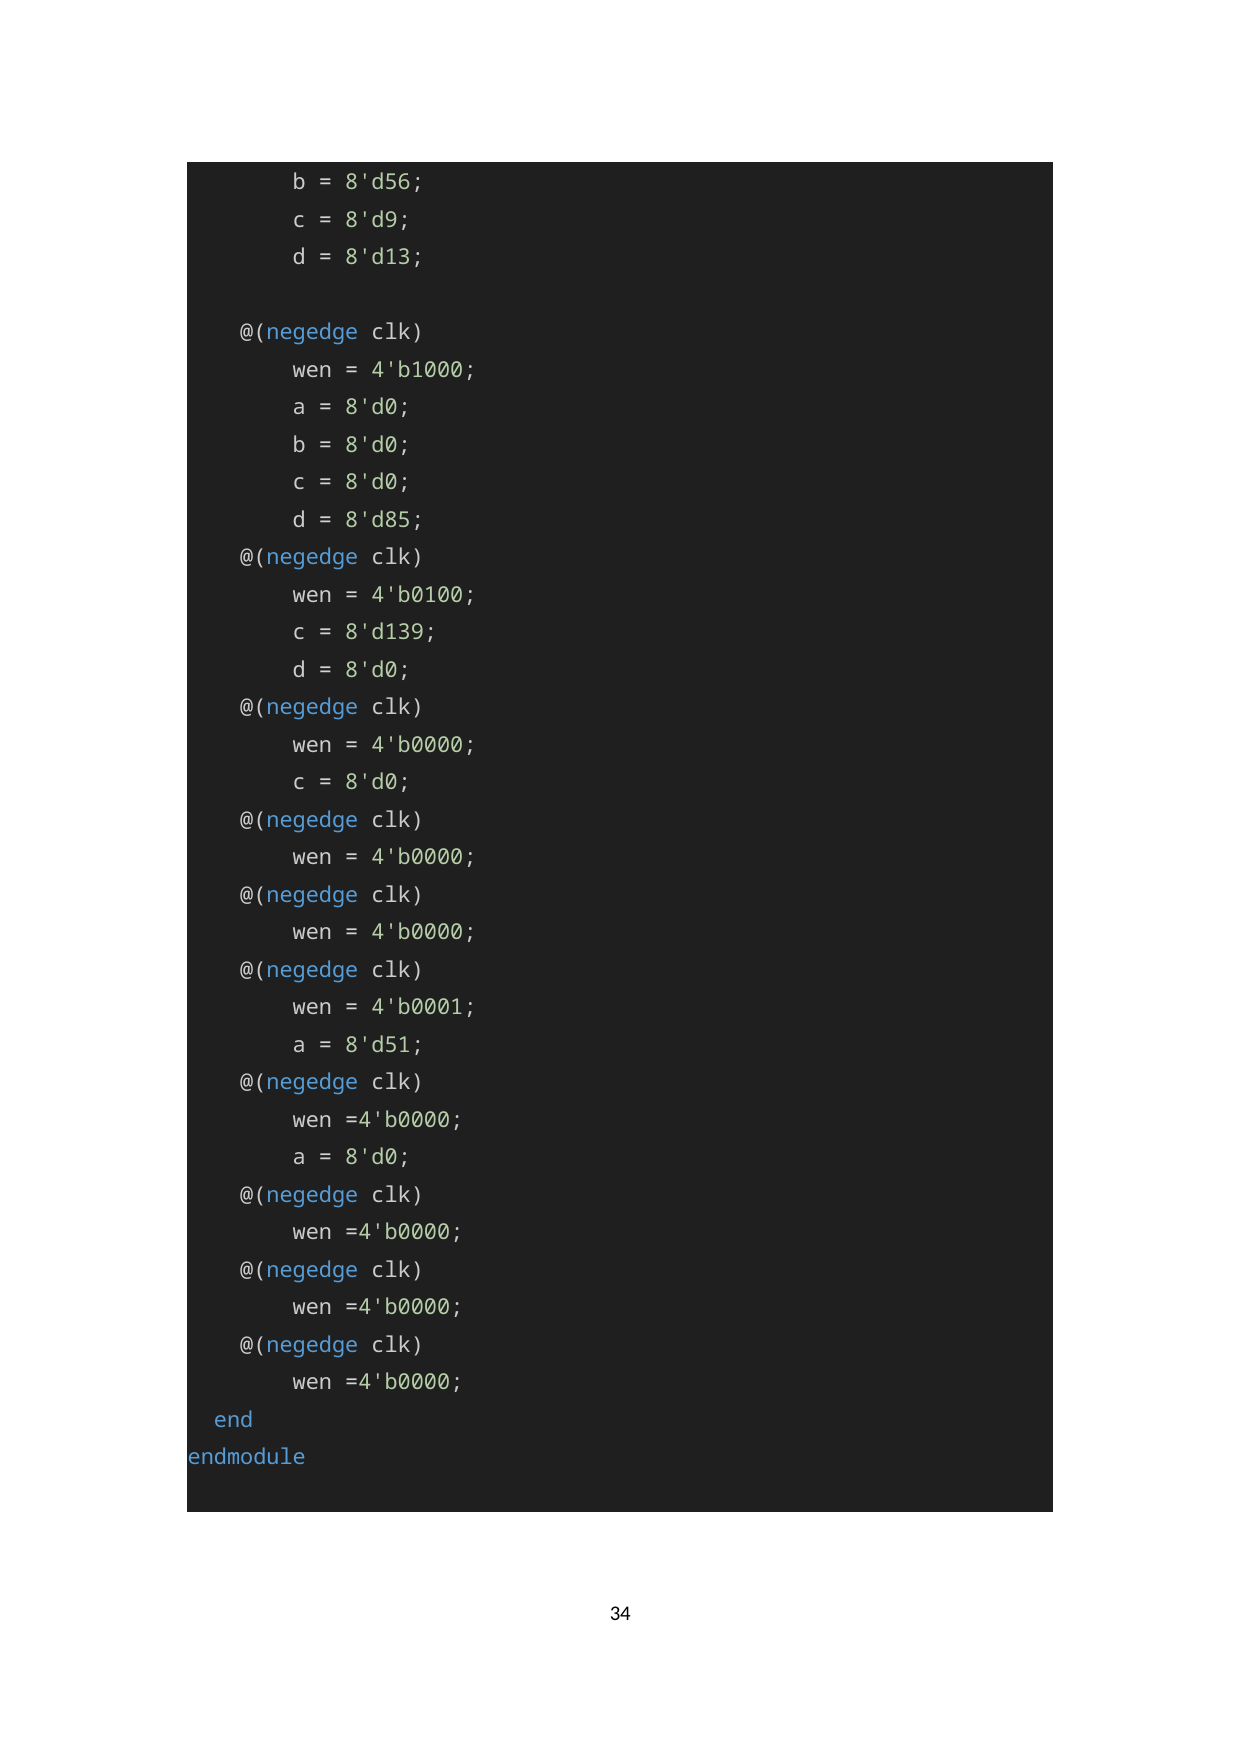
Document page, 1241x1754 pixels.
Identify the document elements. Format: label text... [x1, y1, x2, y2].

text endmodule [187, 1437, 1053, 1475]
text @(negedge clk) [187, 875, 1053, 912]
text @(negedge clk) [187, 1250, 1053, 1287]
text @(negedge clk) [187, 1062, 1053, 1100]
text @(negedge clk) [187, 1175, 1053, 1212]
text d = 8'd13; [187, 237, 1053, 275]
text wen = 4'b0100; [187, 575, 1053, 612]
text wen = 4'b1000; [187, 350, 1053, 387]
text @(negedge clk) [187, 1325, 1053, 1362]
text c = 8'd0; [187, 762, 1053, 800]
text @(negedge clk) [187, 950, 1053, 987]
text wen = 4'b0000; [187, 725, 1053, 762]
text @(negedge clk) [187, 312, 1053, 350]
text a = 8'd0; [187, 1137, 1053, 1175]
text c = 8'd9; [187, 200, 1053, 237]
text a = 8'd0; [187, 387, 1053, 425]
text b = 8'd56; [187, 162, 1053, 200]
text d = 8'd0; [187, 650, 1053, 687]
text wen =4'b0000; [187, 1362, 1053, 1400]
text d = 8'd85; [187, 500, 1053, 537]
text wen =4'b0000; [187, 1212, 1053, 1250]
text @(negedge clk) [187, 537, 1053, 575]
text wen =4'b0000; [187, 1100, 1053, 1137]
text @(negedge clk) [187, 800, 1053, 837]
text c = 8'd0; [187, 462, 1053, 500]
text b = 8'd0; [187, 425, 1053, 462]
text wen = 4'b0000; [187, 837, 1053, 875]
text a = 8'd51; [187, 1025, 1053, 1062]
text c = 8'd139; [187, 612, 1053, 650]
text wen = 4'b0001; [187, 987, 1053, 1025]
text wen = 4'b0000; [187, 912, 1053, 950]
text wen =4'b0000; [187, 1287, 1053, 1325]
text @(negedge clk) [187, 687, 1053, 725]
text end [187, 1400, 1053, 1437]
